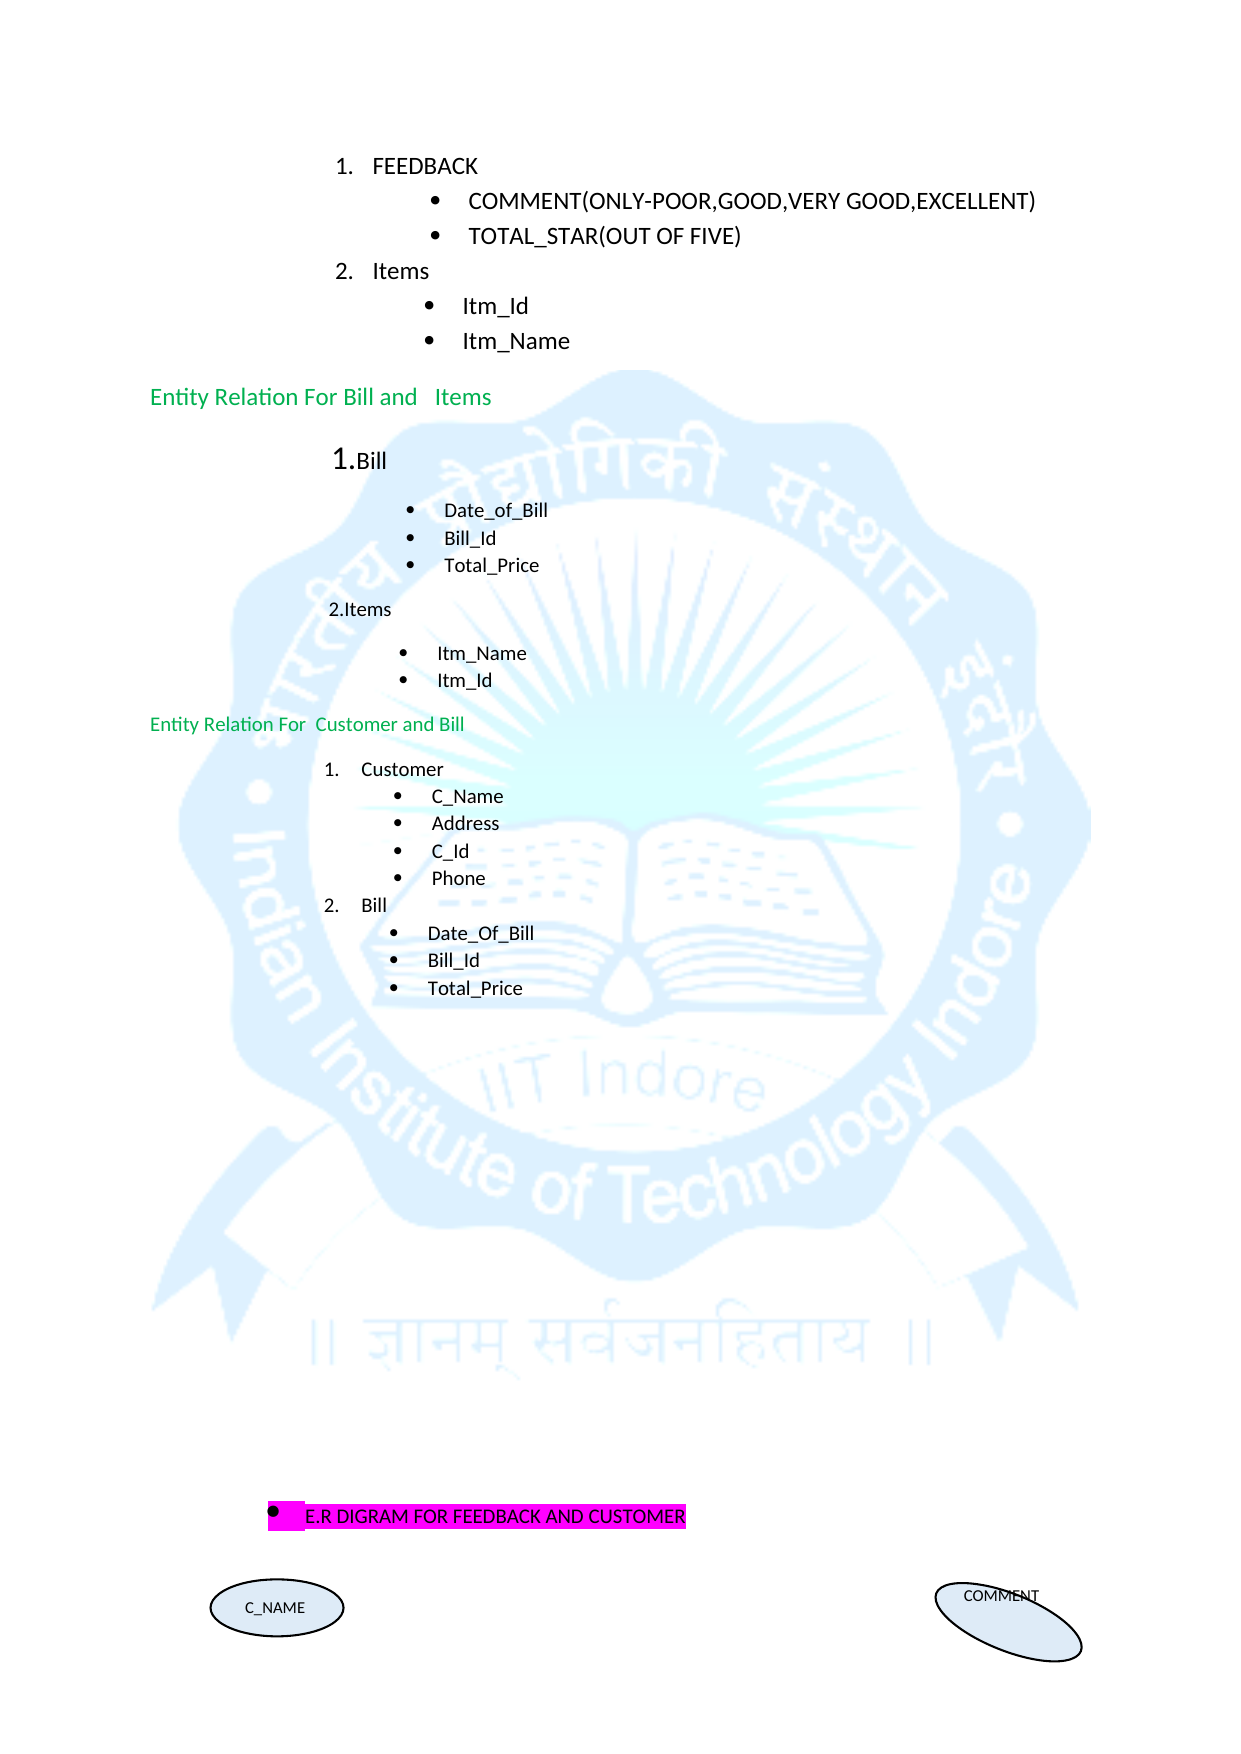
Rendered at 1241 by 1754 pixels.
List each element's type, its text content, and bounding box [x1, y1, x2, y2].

list Total_Price [390, 975, 1090, 1000]
text Entity Relation For Bill and Items [150, 381, 1090, 411]
list Date_Of_Bill [390, 920, 1090, 946]
list Customer [324, 756, 1090, 781]
list Phone [394, 865, 1090, 891]
list Total_Price [407, 552, 1090, 577]
list Bill_Id [407, 525, 1090, 550]
list Bill [324, 893, 1090, 918]
list FEEDBACK [335, 150, 1090, 181]
list Items [335, 255, 1090, 286]
list Itm_Id [399, 668, 1090, 693]
text 1.Bill [150, 437, 1090, 477]
list Itm_Name [399, 640, 1090, 666]
text Entity Relation For Customer and Bill [150, 712, 1090, 737]
list Itm_Id [425, 290, 1090, 321]
text 2.Items [150, 596, 1090, 622]
list Address [394, 811, 1090, 836]
list Bill_Id [390, 947, 1090, 973]
list Date_of_Bill [407, 497, 1090, 523]
list TOTAL_STAR(OUT OF FIVE) [431, 220, 1090, 251]
list Itm_Name [425, 325, 1090, 356]
list C_Name [394, 783, 1090, 808]
list C_Id [394, 838, 1090, 863]
list COMMENT(ONLY-POOR,GOOD,VERY GOOD,EXCELLENT) [431, 185, 1090, 216]
list E.R DIGRAM FOR FEEDBACK AND CUSTOMER [305, 1501, 1090, 1531]
